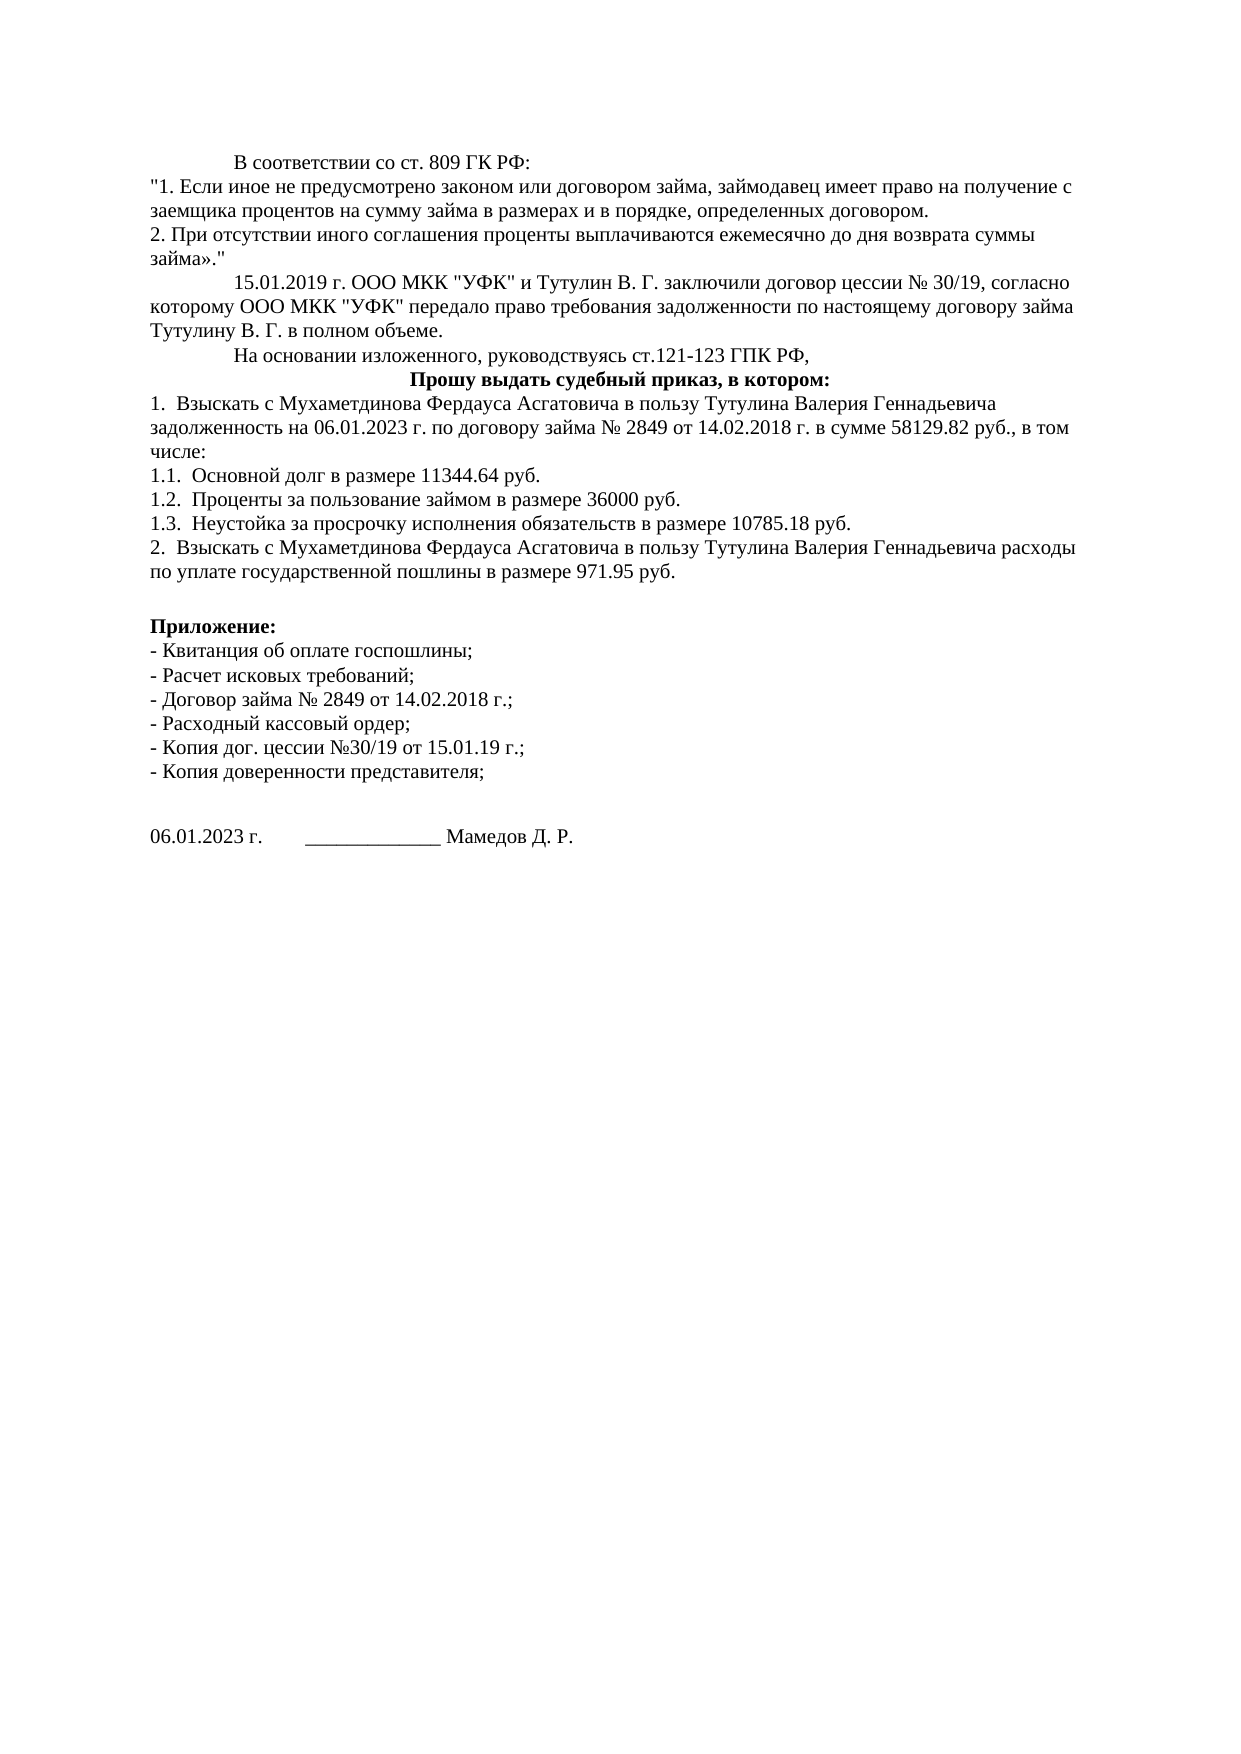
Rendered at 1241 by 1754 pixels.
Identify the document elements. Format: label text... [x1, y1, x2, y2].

text 15.01.2019 г. ООО МКК "УФК" и Тутулин В. Г. заключили договор цессии № 30/19, согласно которому ООО МКК "УФК" передало право требования задолженности по настоящему договору займа Тутулину В. Г. в полном объеме. [150, 270, 1090, 342]
text - Копия доверенности представителя; [150, 759, 1090, 783]
text "1. Если иное не предусмотрено законом или договором займа, займодавец имеет право на получение с заемщика процентов на сумму займа в размерах и в порядке, определенных договором. [150, 174, 1090, 222]
text 1.3. Неустойка за просрочку исполнения обязательств в размере 10785.18 руб. [150, 511, 1090, 535]
text - Расходный кассовый ордер; [150, 711, 1090, 735]
text 06.01.2023 г. _____________ Мамедов Д. Р. [150, 824, 1090, 848]
text - Копия дог. цессии №30/19 от 15.01.19 г.; [150, 735, 1090, 759]
text 1. Взыскать с Мухаметдинова Фердауса Асгатовича в пользу Тутулина Валерия Геннадьевича задолженность на 06.01.2023 г. по договору займа № 2849 от 14.02.2018 г. в сумме 58129.82 руб., в том числе: [150, 391, 1090, 463]
text 2. Взыскать с Мухаметдинова Фердауса Асгатовича в пользу Тутулина Валерия Геннадьевича расходы по уплате государственной пошлины в размере 971.95 руб. [150, 535, 1090, 583]
text - Квитанция об оплате госпошлины; [150, 638, 1090, 662]
text На основании изложенного, руководствуясь ст.121-123 ГПК РФ, [150, 342, 1090, 367]
text Прошу выдать судебный приказ, в котором: [150, 367, 1090, 391]
text 2. При отсутствии иного соглашения проценты выплачиваются ежемесячно до дня возврата суммы займа»." [150, 222, 1090, 270]
text В соответствии со ст. 809 ГК РФ: [150, 150, 1090, 174]
text - Расчет исковых требований; [150, 662, 1090, 687]
text 1.2. Проценты за пользование займом в размере 36000 руб. [150, 487, 1090, 511]
text - Договор займа № 2849 от 14.02.2018 г.; [150, 687, 1090, 711]
text Приложение: [150, 614, 1090, 638]
text 1.1. Основной долг в размере 11344.64 руб. [150, 463, 1090, 487]
